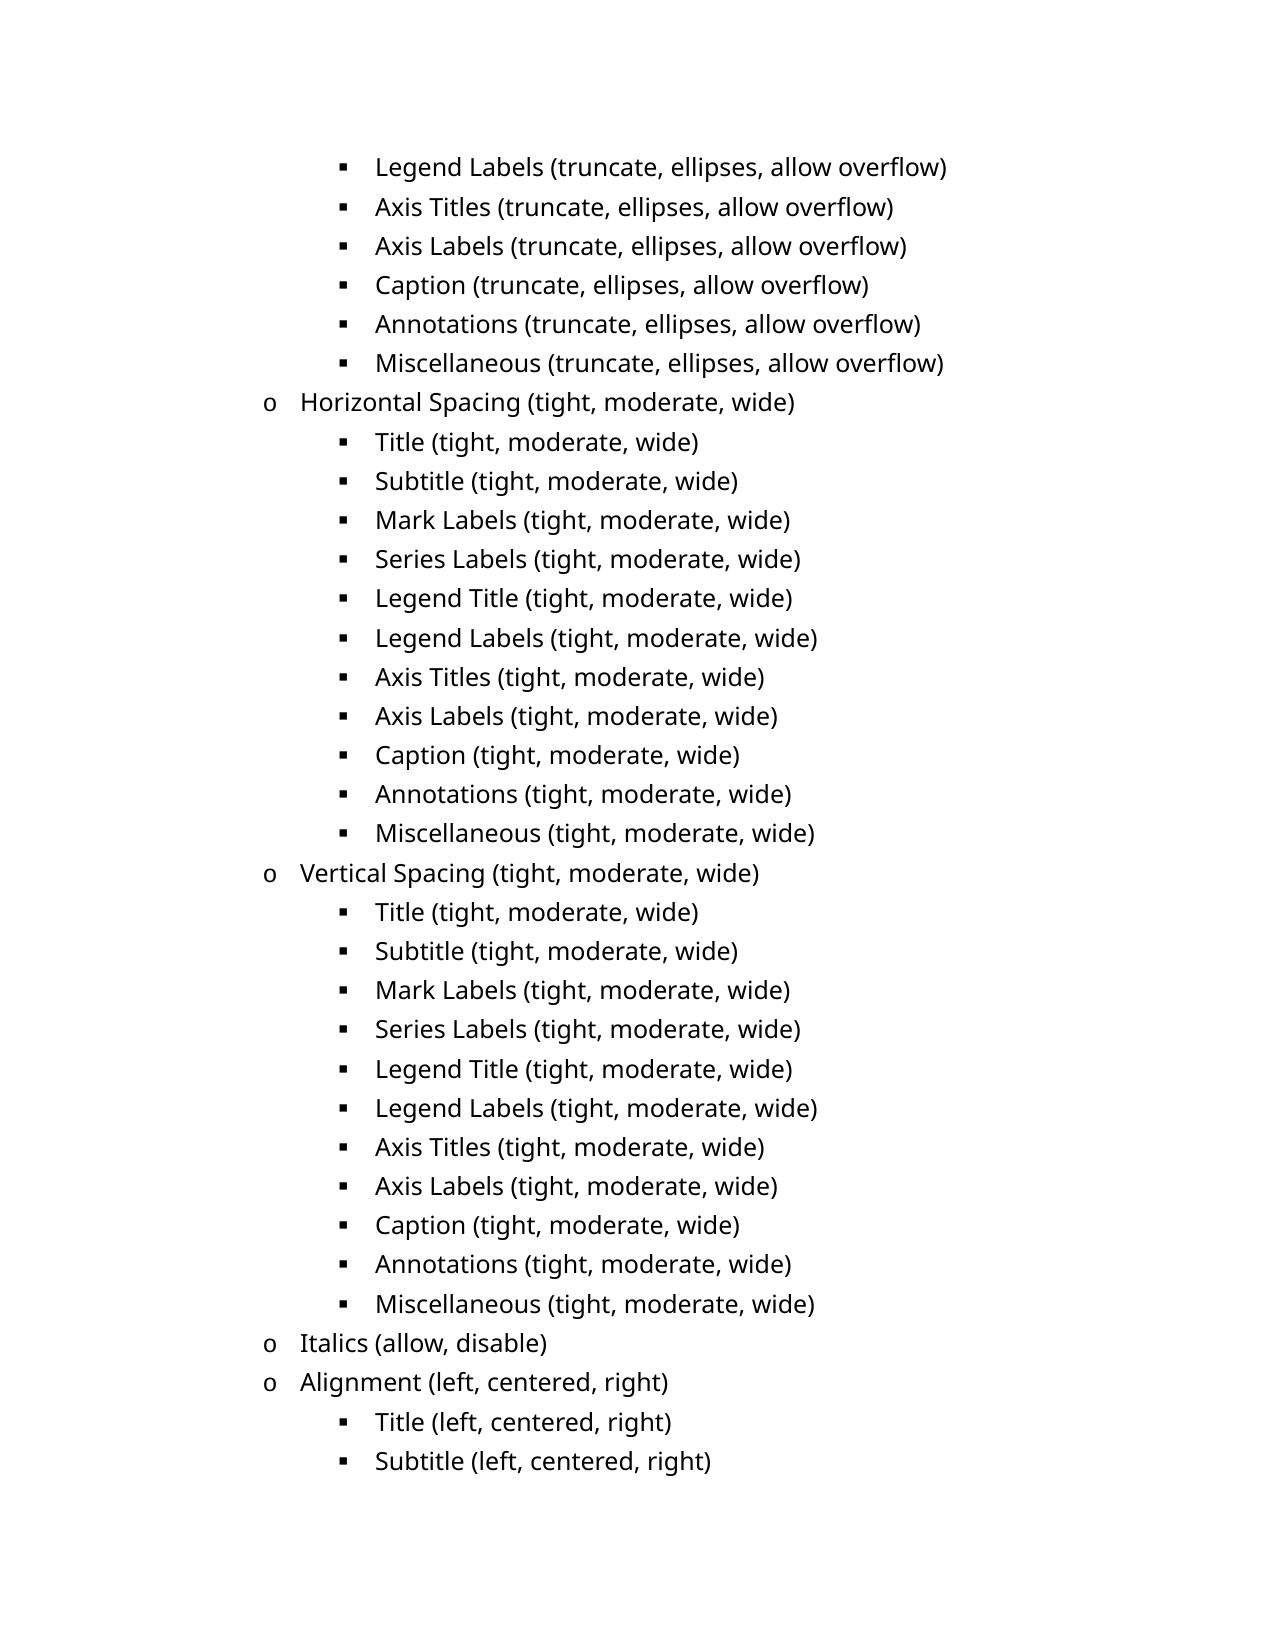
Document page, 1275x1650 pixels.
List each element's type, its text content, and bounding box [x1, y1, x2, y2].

list Axis Labels (truncate, ellipses, allow overflow) [337, 228, 1125, 262]
list Legend Labels (tight, moderate, wide) [337, 620, 1125, 654]
list Miscellaneous (tight, moderate, wide) [337, 816, 1125, 850]
list Subtitle (left, centered, right) [337, 1443, 1125, 1477]
list Annotations (tight, moderate, wide) [337, 777, 1125, 811]
list Legend Labels (truncate, ellipses, allow overflow) [337, 150, 1125, 184]
list Horizontal Spacing (tight, moderate, wide) [262, 385, 1125, 419]
list Alignment (left, centered, right) [262, 1365, 1125, 1399]
list Axis Titles (truncate, ellipses, allow overflow) [337, 189, 1125, 223]
list Series Labels (tight, moderate, wide) [337, 542, 1125, 576]
list Caption (tight, moderate, wide) [337, 1208, 1125, 1242]
list Axis Titles (tight, moderate, wide) [337, 1129, 1125, 1164]
list Miscellaneous (tight, moderate, wide) [337, 1286, 1125, 1320]
list Title (tight, moderate, wide) [337, 894, 1125, 929]
list Caption (tight, moderate, wide) [337, 738, 1125, 772]
list Axis Labels (tight, moderate, wide) [337, 698, 1125, 733]
list Title (left, centered, right) [337, 1404, 1125, 1438]
list Series Labels (tight, moderate, wide) [337, 1012, 1125, 1046]
list Mark Labels (tight, moderate, wide) [337, 973, 1125, 1007]
list Legend Labels (tight, moderate, wide) [337, 1090, 1125, 1124]
list Miscellaneous (truncate, ellipses, allow overflow) [337, 346, 1125, 380]
list Annotations (tight, moderate, wide) [337, 1247, 1125, 1281]
list Vertical Spacing (tight, moderate, wide) [262, 855, 1125, 889]
list Annotations (truncate, ellipses, allow overflow) [337, 307, 1125, 341]
list Axis Titles (tight, moderate, wide) [337, 659, 1125, 693]
list Legend Title (tight, moderate, wide) [337, 581, 1125, 615]
list Legend Title (tight, moderate, wide) [337, 1051, 1125, 1085]
list Caption (truncate, ellipses, allow overflow) [337, 267, 1125, 302]
list Axis Labels (tight, moderate, wide) [337, 1169, 1125, 1203]
list Subtitle (tight, moderate, wide) [337, 463, 1125, 498]
list Subtitle (tight, moderate, wide) [337, 934, 1125, 968]
list Title (tight, moderate, wide) [337, 424, 1125, 458]
list Mark Labels (tight, moderate, wide) [337, 503, 1125, 537]
list Italics (allow, disable) [262, 1325, 1125, 1360]
